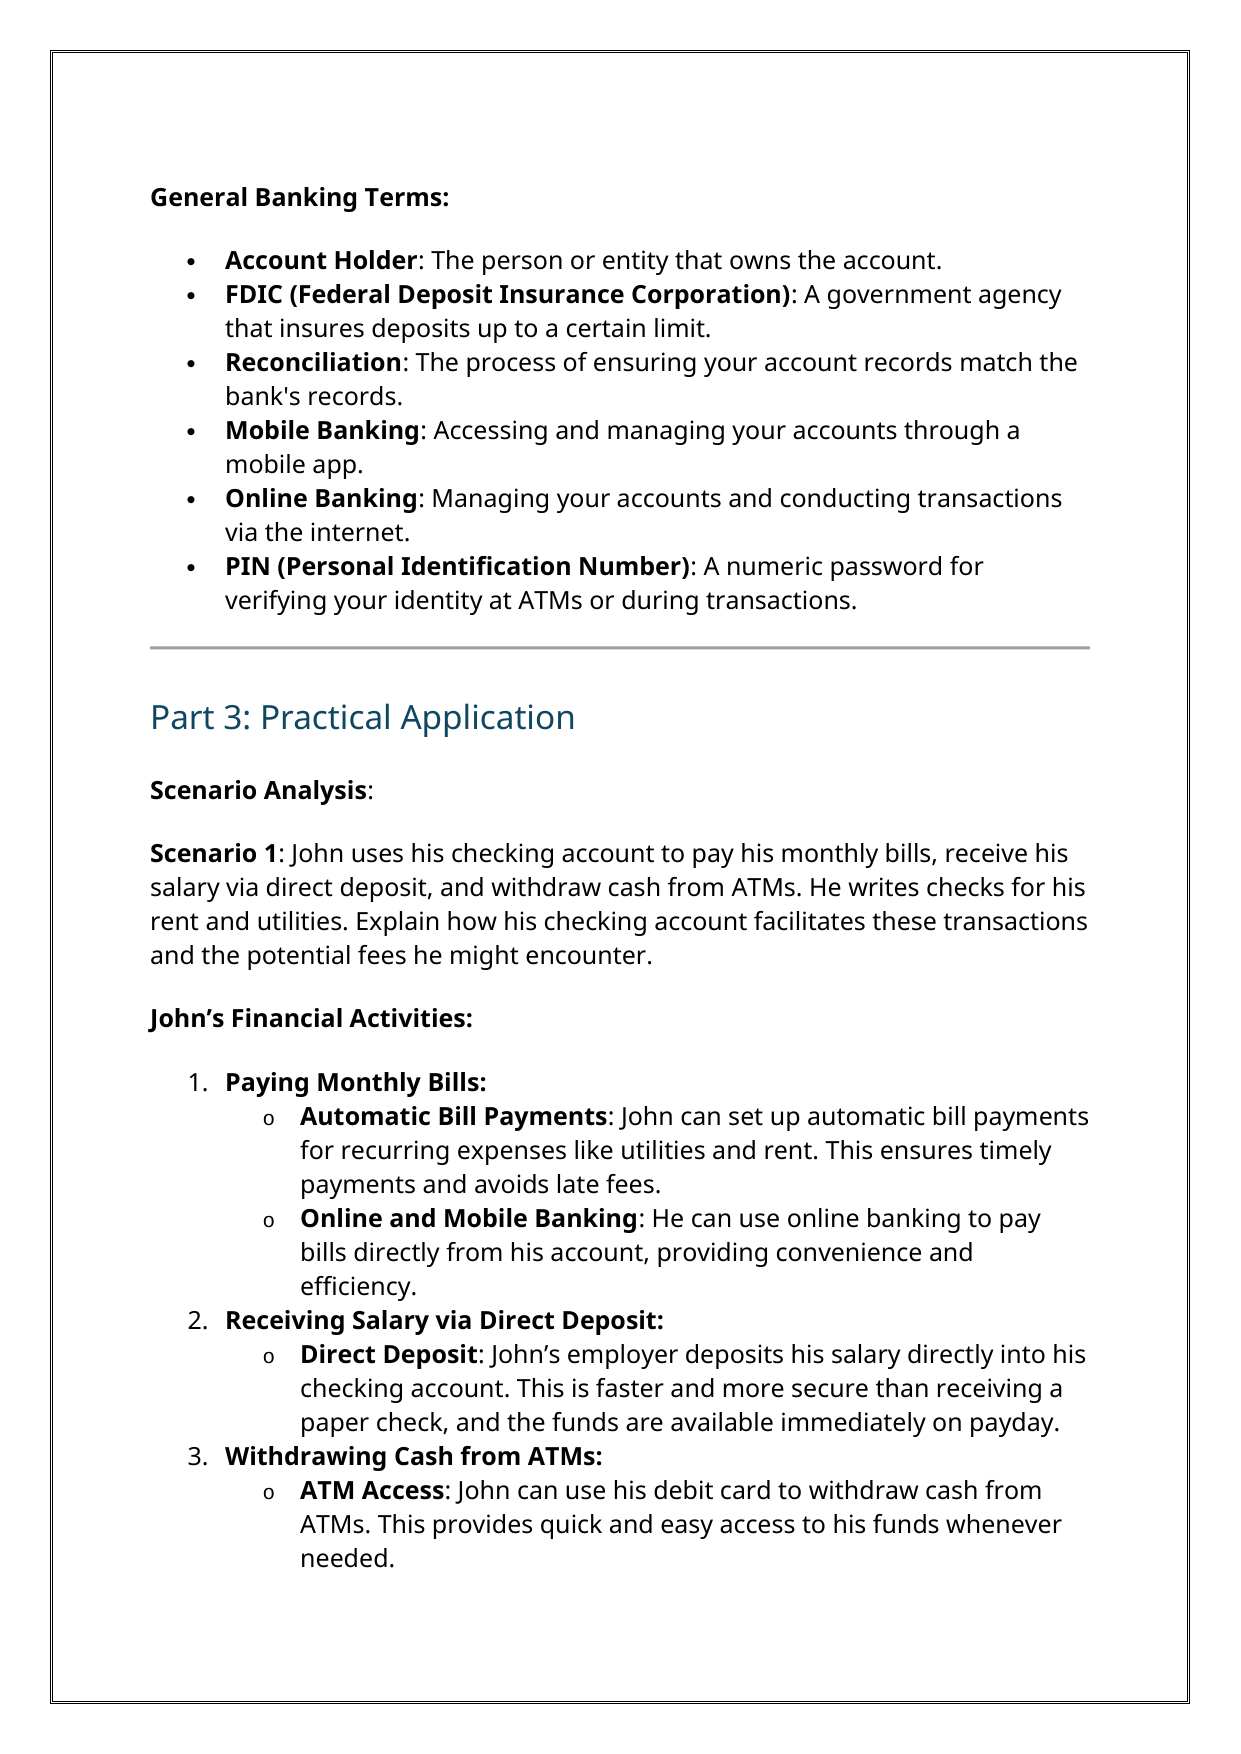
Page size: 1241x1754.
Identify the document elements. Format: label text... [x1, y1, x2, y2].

list ATM Access: John can use his debit card to withdraw cash from ATMs. This provides quick and easy access to his funds whenever needed. [262, 1473, 1090, 1575]
list PIN (Personal Identification Number): A numeric password for verifying your identity at ATMs or during transactions. [187, 549, 1090, 617]
list FDIC (Federal Deposit Insurance Corporation): A government agency that insures deposits up to a certain limit. [187, 276, 1090, 344]
list Withdrawing Cash from ATMs: [187, 1439, 1090, 1473]
text John’s Financial Activities: [150, 1001, 1090, 1035]
list Automatic Bill Payments: John can set up automatic bill payments for recurring expenses like utilities and rent. This ensures timely payments and avoids late fees. [262, 1098, 1090, 1200]
list Receiving Salary via Direct Deposit: [187, 1303, 1090, 1337]
list Account Holder: The person or entity that owns the account. [187, 242, 1090, 276]
subtitle Part 3: Practical Application [150, 694, 1090, 739]
text Scenario 1: John uses his checking account to pay his monthly bills, receive his salary via direct deposit, and withdraw cash from ATMs. He writes checks for his rent and utilities. Explain how his checking account facilitates these transactions and the potential fees he might encounter. [150, 836, 1090, 972]
list Reconciliation: The process of ensuring your account records match the bank's records. [187, 344, 1090, 413]
list Online Banking: Managing your accounts and conducting transactions via the internet. [187, 481, 1090, 549]
text Scenario Analysis: [150, 772, 1090, 806]
list Mobile Banking: Accessing and managing your accounts through a mobile app. [187, 413, 1090, 481]
list Paying Monthly Bills: [187, 1064, 1090, 1098]
list Direct Deposit: John’s employer deposits his salary directly into his checking account. This is faster and more secure than receiving a paper check, and the funds are available immediately on payday. [262, 1337, 1090, 1439]
text General Banking Terms: [150, 179, 1090, 213]
list Online and Mobile Banking: He can use online banking to pay bills directly from his account, providing convenience and efficiency. [262, 1200, 1090, 1303]
